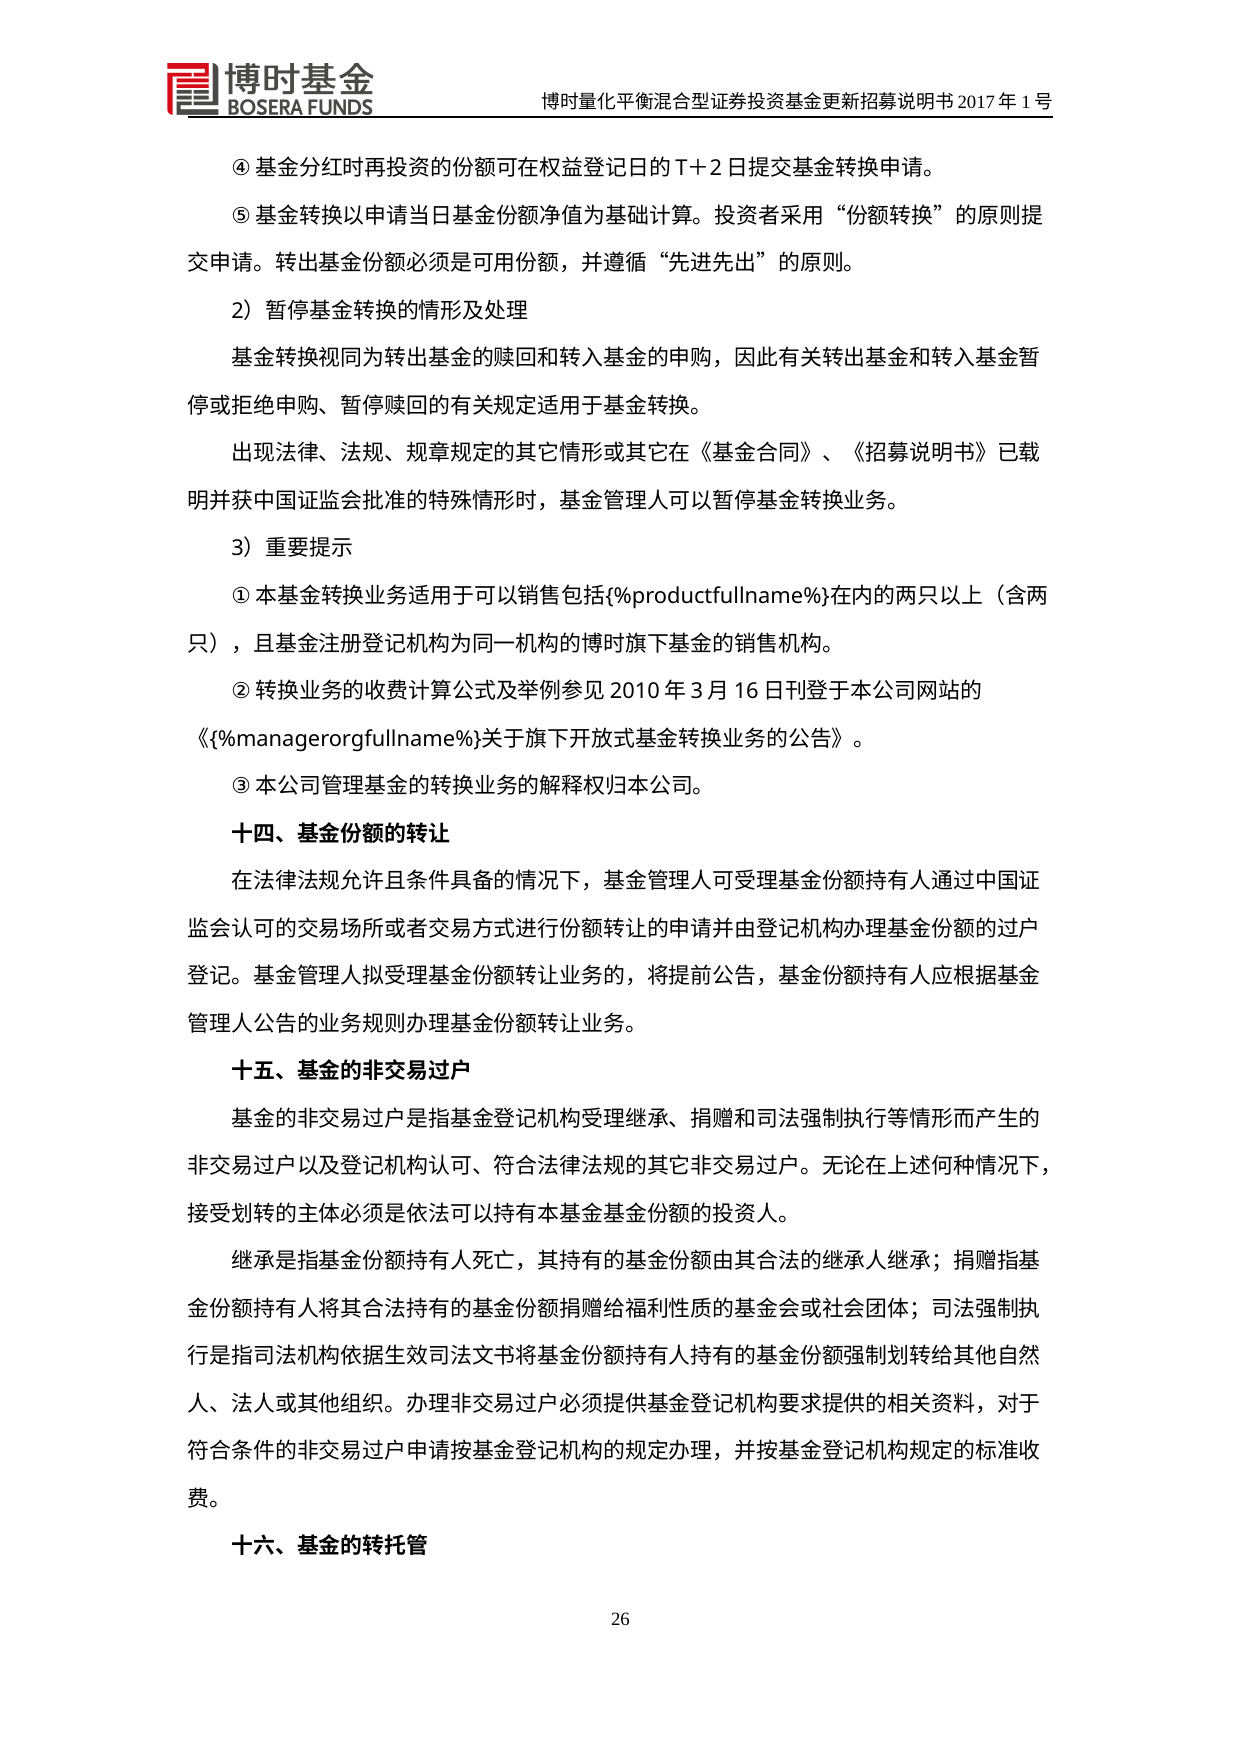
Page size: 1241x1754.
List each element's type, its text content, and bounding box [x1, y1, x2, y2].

text 十五、基金的非交易过户 [187, 1053, 1053, 1085]
text ④基金分红时再投资的份额可在权益登记日的T＋2日提交基金转换申请。 [187, 150, 1053, 182]
text 十四、基金份额的转让 [187, 816, 1053, 847]
text ②转换业务的收费计算公式及举例参见2010年3月16日刊登于本公司网站的《{%managerorgfullname%}关于旗下开放式基金转换业务的公告》。 [187, 673, 1053, 752]
text 出现法律、法规、规章规定的其它情形或其它在《基金合同》、《招募说明书》已载明并获中国证监会批准的特殊情形时，基金管理人可以暂停基金转换业务。 [187, 435, 1053, 514]
picture [167, 63, 374, 115]
text 在法律法规允许且条件具备的情况下，基金管理人可受理基金份额持有人通过中国证监会认可的交易场所或者交易方式进行份额转让的申请并由登记机构办理基金份额的过户登记。基金管理人拟受理基金份额转让业务的，将提前公告，基金份额持有人应根据基金管理人公告的业务规则办理基金份额转让业务。 [187, 863, 1053, 1037]
text 十六、基金的转托管 [187, 1528, 1053, 1560]
text ③本公司管理基金的转换业务的解释权归本公司。 [187, 768, 1053, 800]
text ①本基金转换业务适用于可以销售包括{%productfullname%}在内的两只以上（含两只），且基金注册登记机构为同一机构的博时旗下基金的销售机构。 [187, 578, 1053, 657]
text ⑤基金转换以申请当日基金份额净值为基础计算。投资者采用“份额转换”的原则提交申请。转出基金份额必须是可用份额，并遵循“先进先出”的原则。 [187, 198, 1053, 277]
text 基金的非交易过户是指基金登记机构受理继承、捐赠和司法强制执行等情形而产生的非交易过户以及登记机构认可、符合法律法规的其它非交易过户。无论在上述何种情况下，接受划转的主体必须是依法可以持有本基金基金份额的投资人。 [187, 1101, 1053, 1227]
text 2）暂停基金转换的情形及处理 [187, 293, 1053, 324]
text 3）重要提示 [187, 530, 1053, 562]
text 继承是指基金份额持有人死亡，其持有的基金份额由其合法的继承人继承；捐赠指基金份额持有人将其合法持有的基金份额捐赠给福利性质的基金会或社会团体；司法强制执行是指司法机构依据生效司法文书将基金份额持有人持有的基金份额强制划转给其他自然人、法人或其他组织。办理非交易过户必须提供基金登记机构要求提供的相关资料，对于符合条件的非交易过户申请按基金登记机构的规定办理，并按基金登记机构规定的标准收费。 [187, 1243, 1053, 1512]
text 基金转换视同为转出基金的赎回和转入基金的申购，因此有关转出基金和转入基金暂停或拒绝申购、暂停赎回的有关规定适用于基金转换。 [187, 340, 1053, 419]
